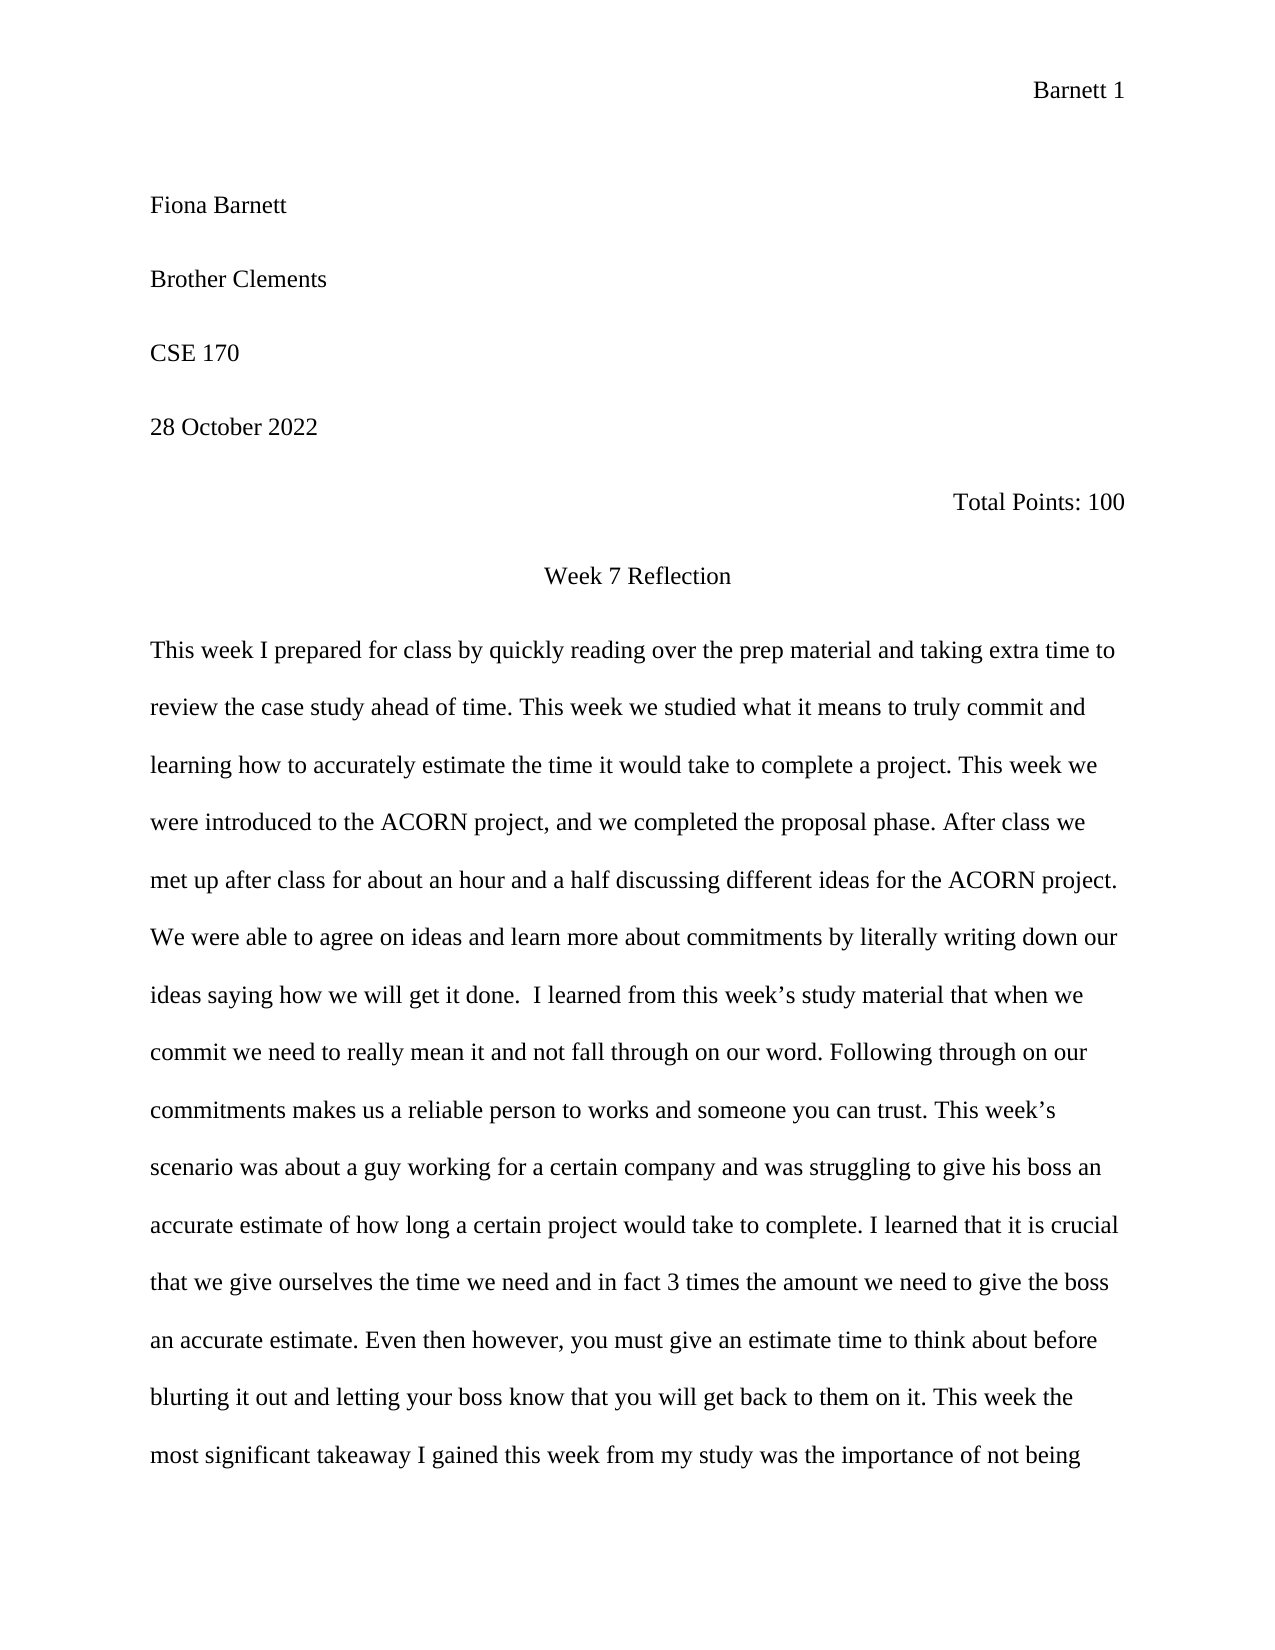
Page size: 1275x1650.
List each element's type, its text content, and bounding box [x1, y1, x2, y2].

text Total Points: 100 [150, 487, 1125, 515]
text Brother Clements [150, 264, 1125, 293]
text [150, 635, 1125, 1469]
text Fiona Barnett [150, 190, 1125, 219]
text Week 7 Reflection [150, 561, 1125, 589]
text 28 October 2022 [150, 412, 1125, 441]
text CSE 170 [150, 338, 1125, 367]
